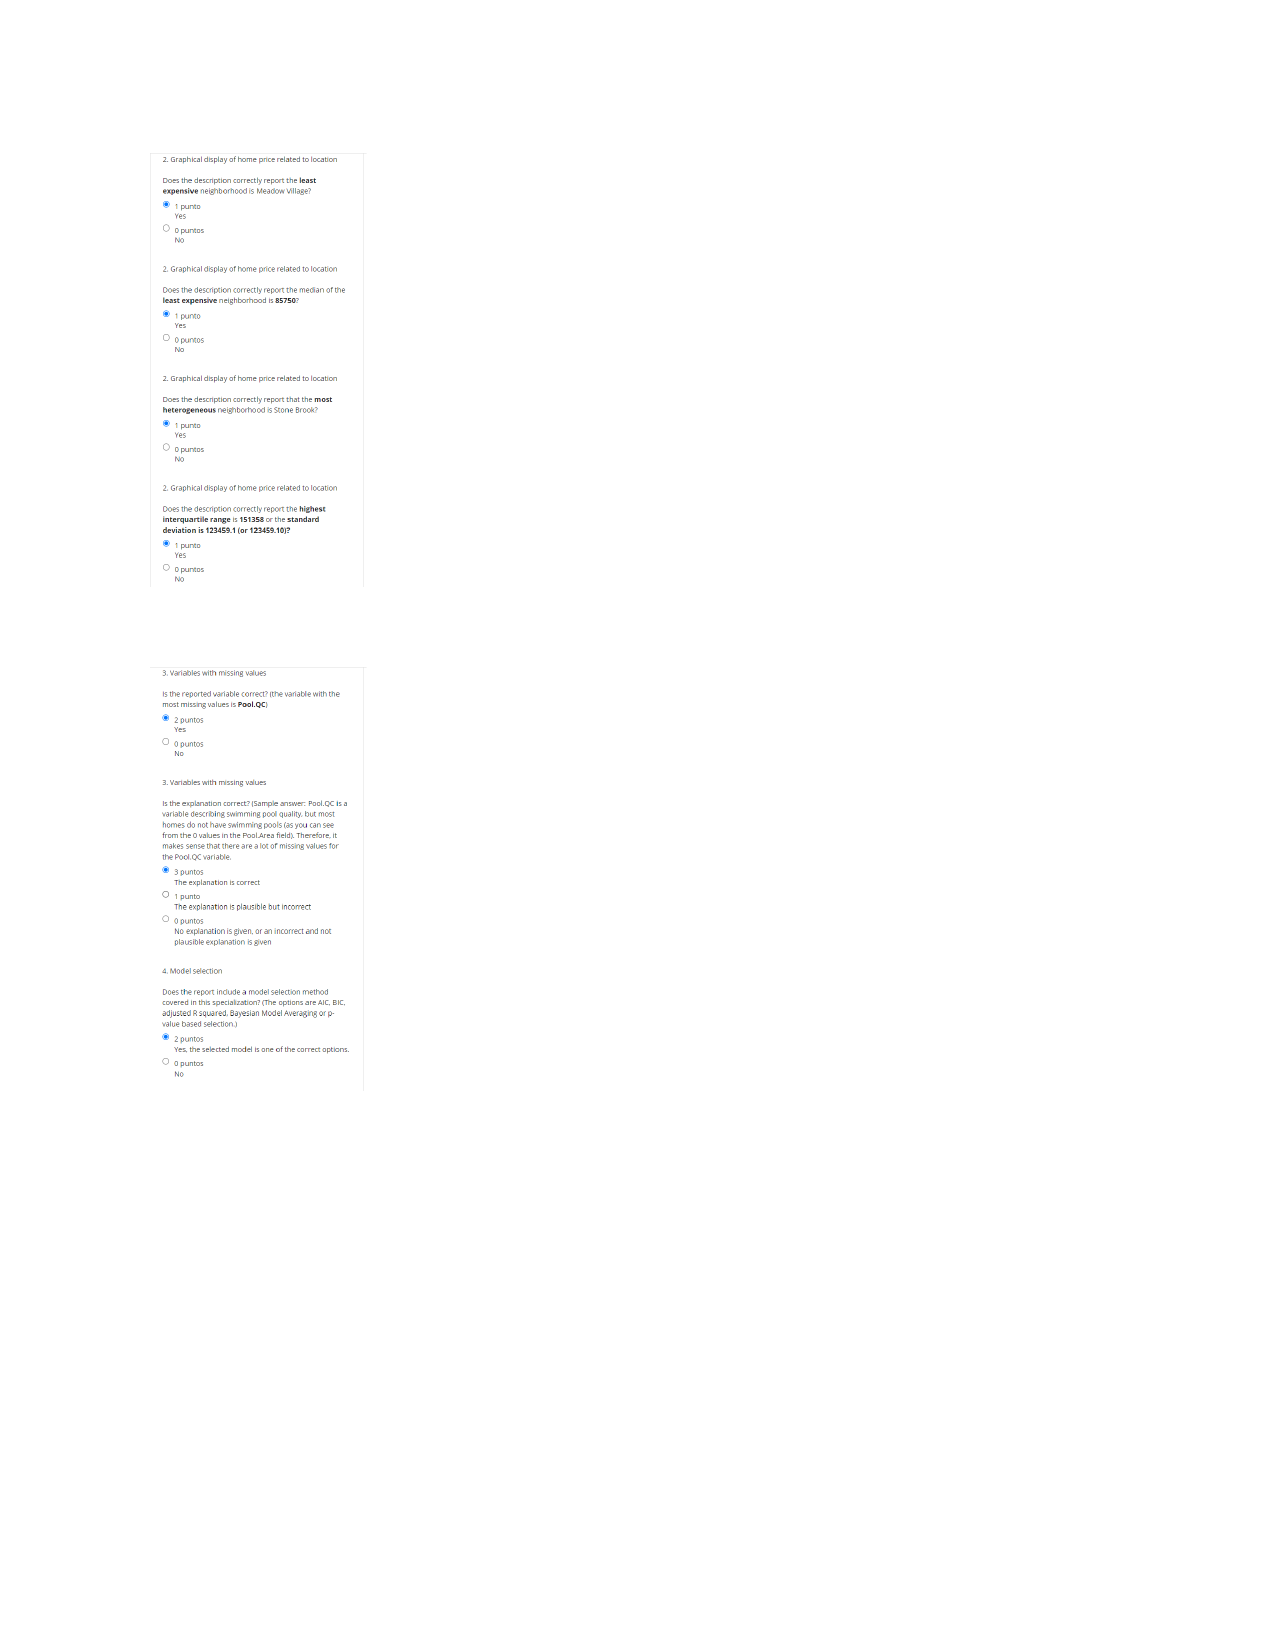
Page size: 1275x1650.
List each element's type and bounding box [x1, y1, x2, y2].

picture [150, 150, 367, 587]
picture [150, 651, 367, 1091]
